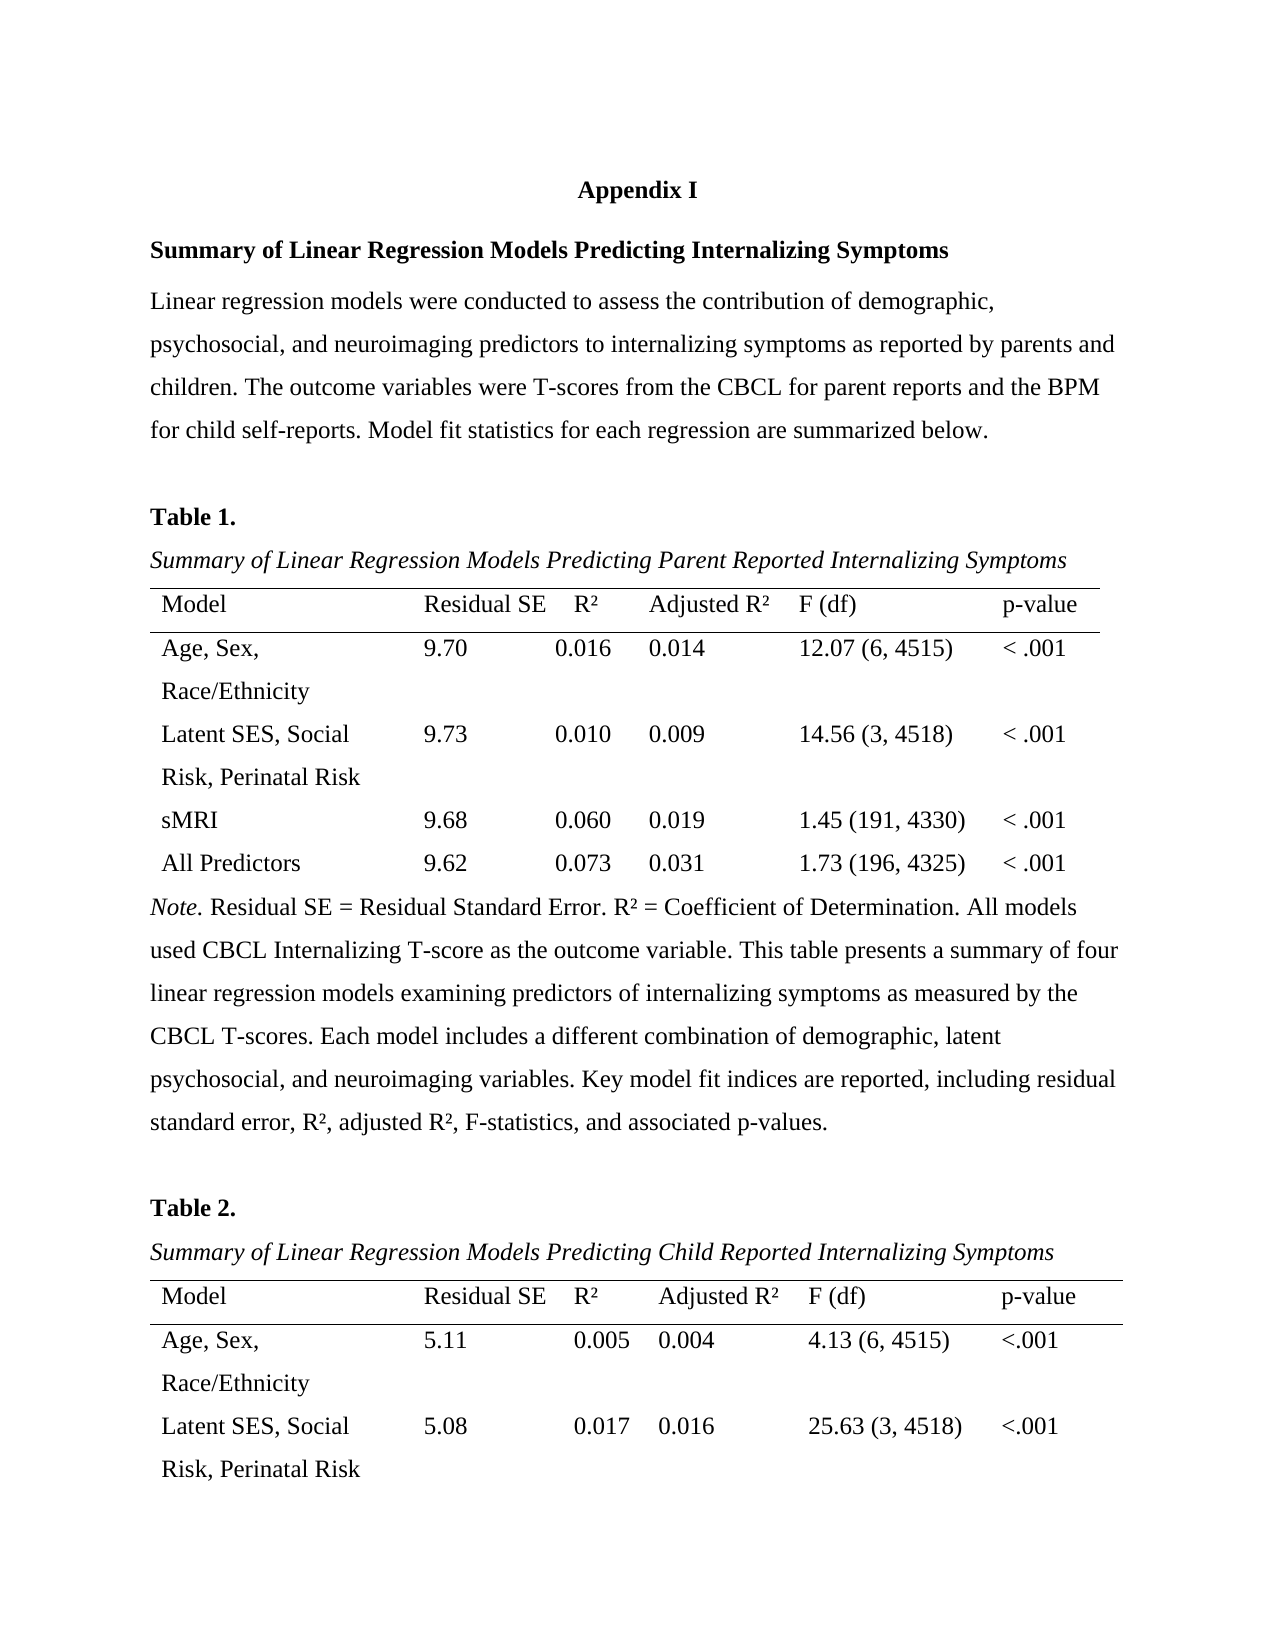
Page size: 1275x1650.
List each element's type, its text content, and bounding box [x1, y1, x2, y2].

table_cell Latent SES, Social Risk, Perinatal Risk [150, 1411, 412, 1497]
table_header Residual SE [413, 589, 562, 632]
table_cell All Predictors [150, 849, 412, 892]
table_cell <.001 [990, 1411, 1123, 1497]
table_cell < .001 [991, 806, 1100, 848]
table_cell 0.073 [544, 849, 637, 892]
table_header Adjusted R² [647, 1281, 797, 1324]
table_cell 0.009 [638, 719, 787, 806]
table_cell Latent SES, Social Risk, Perinatal Risk [150, 719, 412, 806]
table_cell < .001 [991, 633, 1100, 719]
table_cell Age, Sex, Race/Ethnicity [150, 633, 412, 719]
table_cell 0.031 [638, 849, 787, 892]
table_cell 0.016 [647, 1411, 797, 1497]
table_cell < .001 [991, 849, 1100, 892]
table_cell 9.68 [413, 806, 544, 848]
text Note. Residual SE = Residual Standard Error. R² = Coefficient of Determination. All models used CBCL Internalizing T-score as the outcome variable. This table presents a summary of four linear regression models examining predictors of internalizing symptoms as measured by the CBCL T-scores. Each model includes a different combination of demographic, latent psychosocial, and neuroimaging variables. Key model fit indices are reported, including residual standard error, R², adjusted R², F-statistics, and associated p-values. [150, 892, 1125, 1136]
table_cell 14.56 (3, 4518) [788, 719, 991, 806]
text Summary of Linear Regression Models Predicting Internalizing Symptoms [150, 235, 1125, 263]
table_cell sMRI [150, 806, 412, 848]
text Linear regression models were conducted to assess the contribution of demographic, psychosocial, and neuroimaging predictors to internalizing symptoms as reported by parents and children. The outcome variables were T-scores from the CBCL for parent reports and the BPM for child self-reports. Model fit statistics for each regression are summarized below. [150, 286, 1125, 444]
table_cell 9.62 [413, 849, 544, 892]
text Appendix I [150, 175, 1125, 204]
table_header F (df) [788, 589, 991, 632]
table_header Model [150, 1281, 412, 1324]
table_cell 5.11 [413, 1325, 562, 1411]
table_cell 25.63 (3, 4518) [797, 1411, 990, 1497]
table_header Residual SE [413, 1281, 562, 1324]
table_cell 0.005 [563, 1325, 647, 1411]
text Summary of Linear Regression Models Predicting Child Reported Internalizing Symptoms [150, 1237, 1125, 1265]
text Table 2. [150, 1193, 1125, 1222]
table_cell 1.45 (191, 4330) [788, 806, 991, 848]
table_header p-value [990, 1281, 1123, 1324]
text Table 1. [150, 502, 1125, 531]
table_cell 4.13 (6, 4515) [797, 1325, 990, 1411]
table_cell <.001 [990, 1325, 1123, 1411]
table_cell 0.014 [638, 633, 787, 719]
table_header F (df) [797, 1281, 990, 1324]
table_cell 9.73 [413, 719, 544, 806]
table_header Model [150, 589, 412, 632]
table_header Adjusted R² [638, 589, 787, 632]
table_cell 0.019 [638, 806, 787, 848]
table_header R² [563, 1281, 647, 1324]
table_cell Age, Sex, Race/Ethnicity [150, 1325, 412, 1411]
table_cell < .001 [991, 719, 1100, 806]
table_cell 0.010 [544, 719, 637, 806]
table_cell 0.017 [563, 1411, 647, 1497]
table_header p-value [991, 589, 1100, 632]
table_cell 5.08 [413, 1411, 562, 1497]
table_cell 0.004 [647, 1325, 797, 1411]
table_header R² [563, 589, 637, 632]
table_cell 12.07 (6, 4515) [788, 633, 991, 719]
table_cell 0.060 [544, 806, 637, 848]
table_cell 1.73 (196, 4325) [788, 849, 991, 892]
table_cell 0.016 [544, 633, 637, 719]
text Summary of Linear Regression Models Predicting Parent Reported Internalizing Symptoms [150, 545, 1125, 574]
table_cell 9.70 [413, 633, 544, 719]
